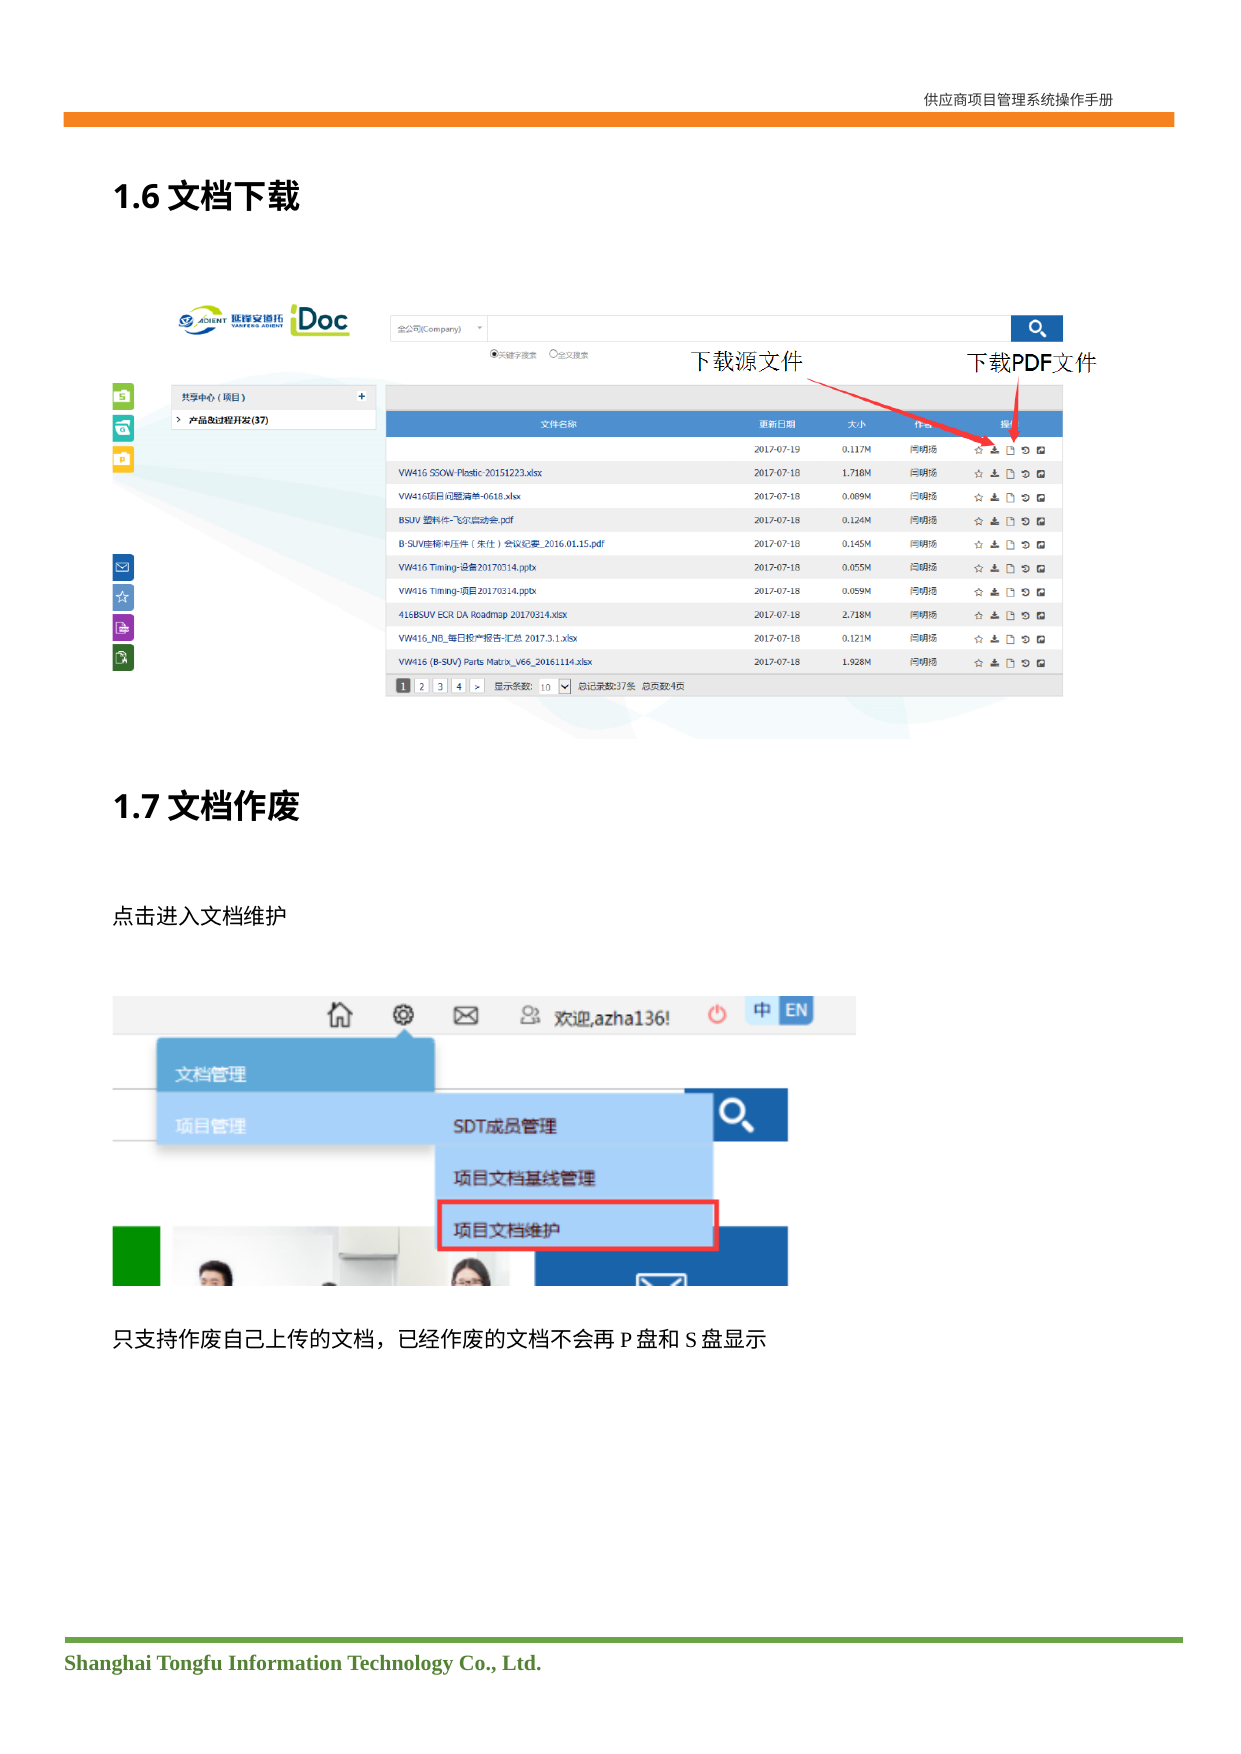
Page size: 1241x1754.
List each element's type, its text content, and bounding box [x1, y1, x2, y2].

subtitle 1.7文档作废 [112, 771, 1128, 836]
subtitle 1.6文档下载 [112, 162, 1128, 227]
text 点击进入文档维护 [112, 899, 1128, 931]
picture [112, 289, 1126, 739]
picture [63, 112, 1175, 127]
text 只支持作废自己上传的文档，已经作废的文档不会再P盘和S盘显示 [112, 1321, 1128, 1354]
picture [112, 996, 857, 1286]
